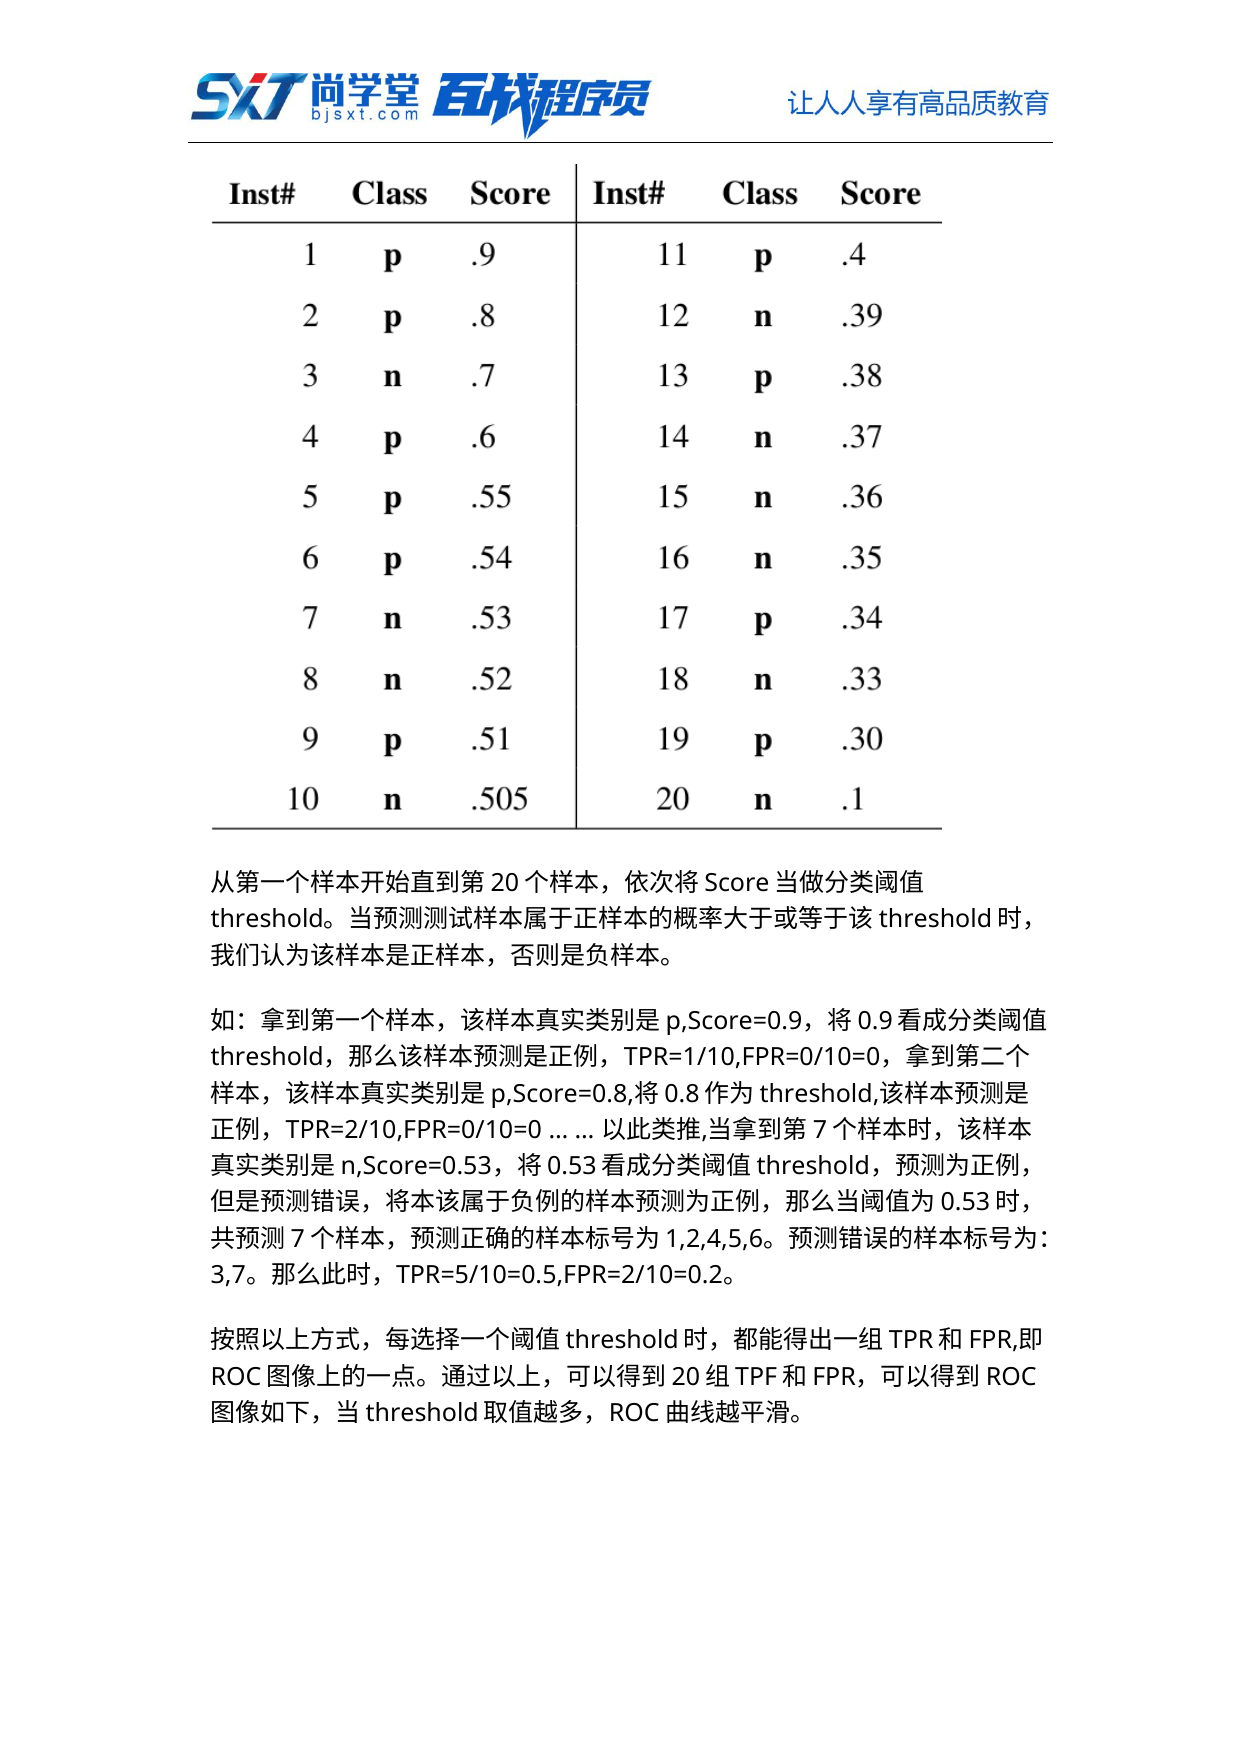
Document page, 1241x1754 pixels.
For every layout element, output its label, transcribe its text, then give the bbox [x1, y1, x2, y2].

text 按照以上方式，每选择一个阈值threshold时，都能得出一组TPR和FPR,即ROC图像上的一点。通过以上，可以得到20组TPF和FPR，可以得到ROC图像如下，当threshold取值越多，ROC曲线越平滑。 [210, 1320, 1053, 1428]
text 从第一个样本开始直到第20个样本，依次将Score当做分类阈值threshold。当预测测试样本属于正样本的概率大于或等于该threshold时，我们认为该样本是正样本，否则是负样本。 [210, 863, 1053, 971]
picture [210, 164, 942, 834]
picture [187, 73, 1053, 140]
text 如：拿到第一个样本，该样本真实类别是p,Score=0.9，将0.9看成分类阈值threshold，那么该样本预测是正例，TPR=1/10,FPR=0/10=0，拿到第二个样本，该样本真实类别是p,Score=0.8,将0.8作为threshold,该样本预测是正例，TPR=2/10,FPR=0/10=0 … … 以此类推,当拿到第7个样本时，该样本真实类别是n,Score=0.53，将0.53看成分类阈值threshold，预测为正例，但是预测错误，将本该属于负例的样本预测为正例，那么当阈值为0.53时，共预测7个样本，预测正确的样本标号为1,2,4,5,6。预测错误的样本标号为：3,7。那么此时，TPR=5/10=0.5,FPR=2/10=0.2。 [210, 1001, 1053, 1291]
